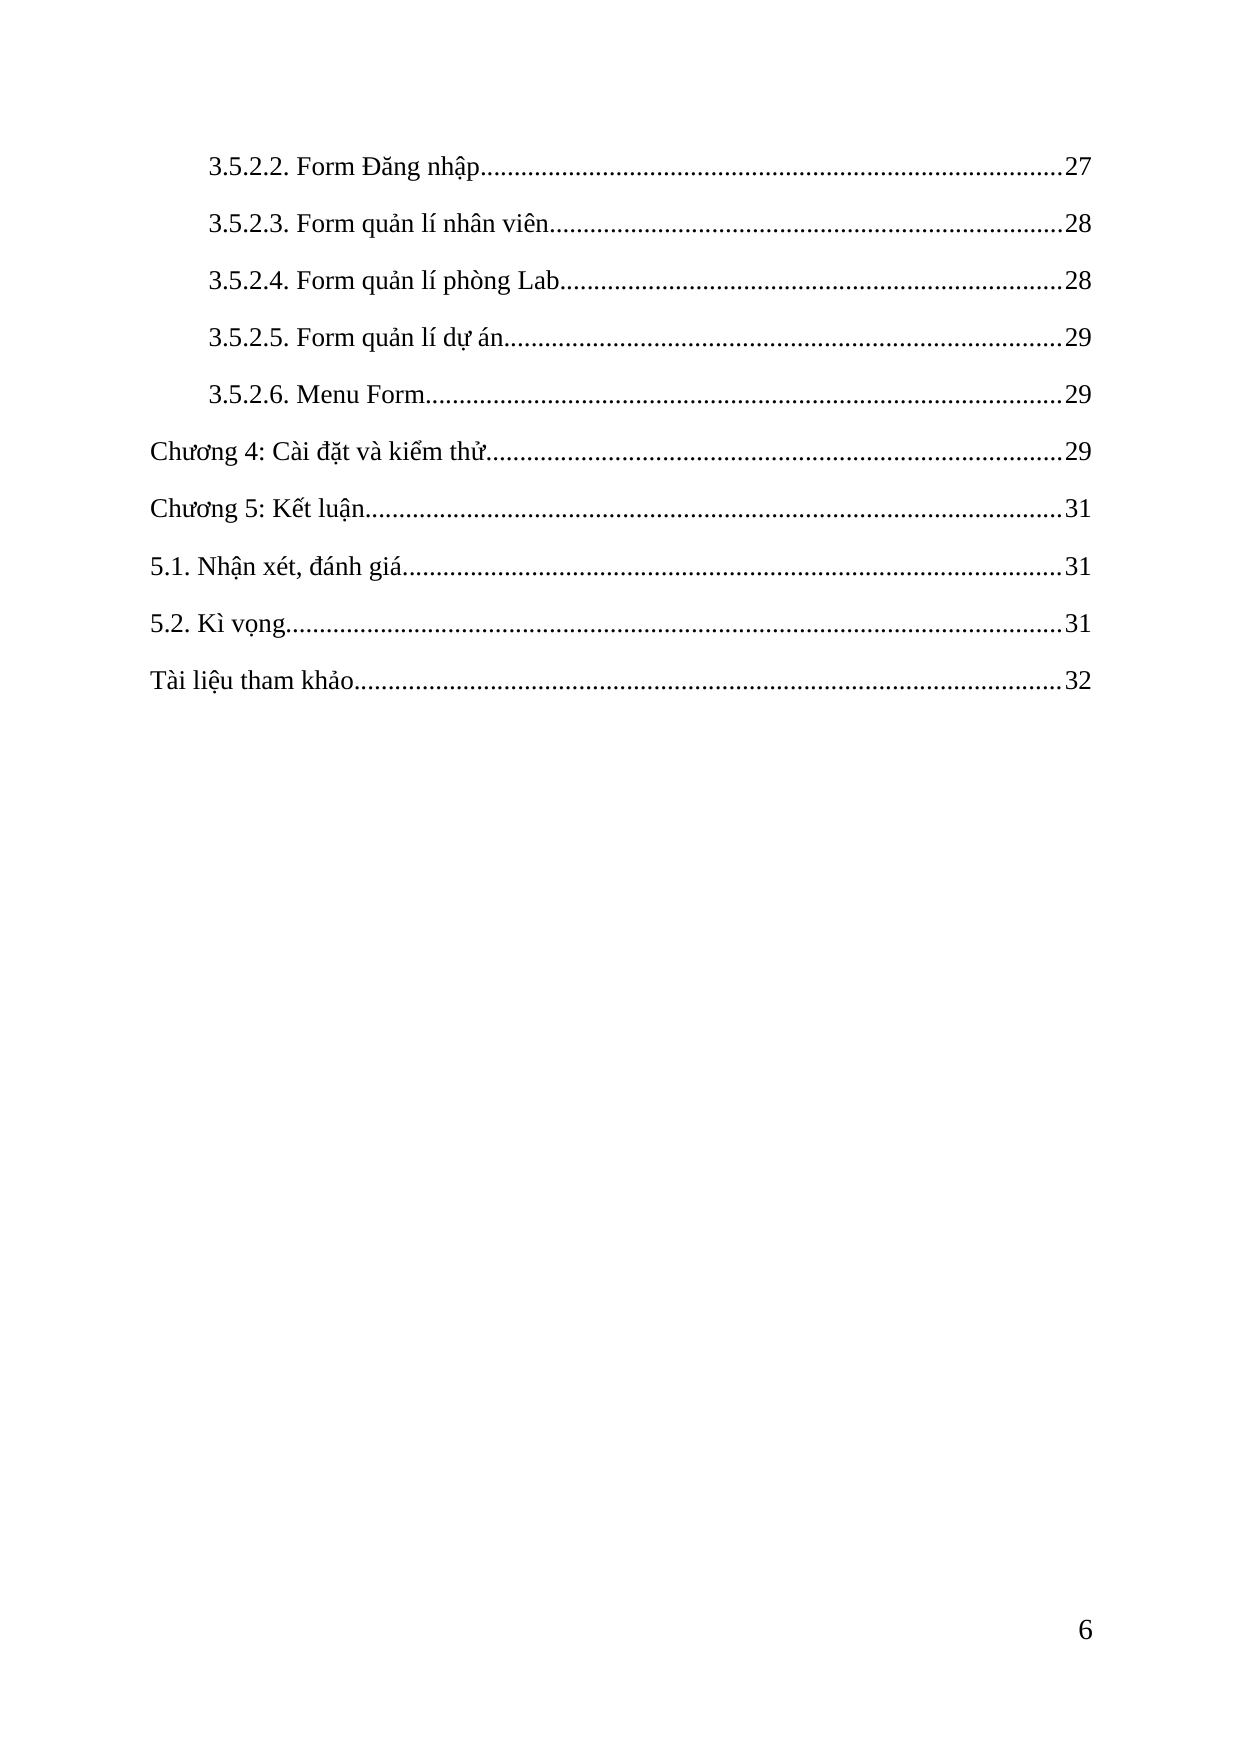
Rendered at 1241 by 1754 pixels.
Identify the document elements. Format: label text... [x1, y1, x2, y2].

text 3.5.2.6. Menu Form 29 [208, 378, 1093, 409]
text 5.1. Nhận xét, đánh giá. 31 [150, 549, 1093, 581]
text Chương 5: Kết luận 31 [150, 492, 1093, 524]
text 3.5.2.2. Form Đăng nhập 27 [208, 150, 1093, 181]
text 3.5.2.3. Form quản lí nhân viên 28 [208, 207, 1093, 238]
text 5.2. Kì vọng 31 [150, 607, 1093, 638]
text Chương 4: Cài đặt và kiểm thử 29 [150, 435, 1093, 467]
text Tài liệu tham khảo 32 [150, 664, 1093, 695]
text 3.5.2.5. Form quản lí dự án 29 [208, 321, 1093, 352]
text 3.5.2.4. Form quản lí phòng Lab 28 [208, 264, 1093, 295]
